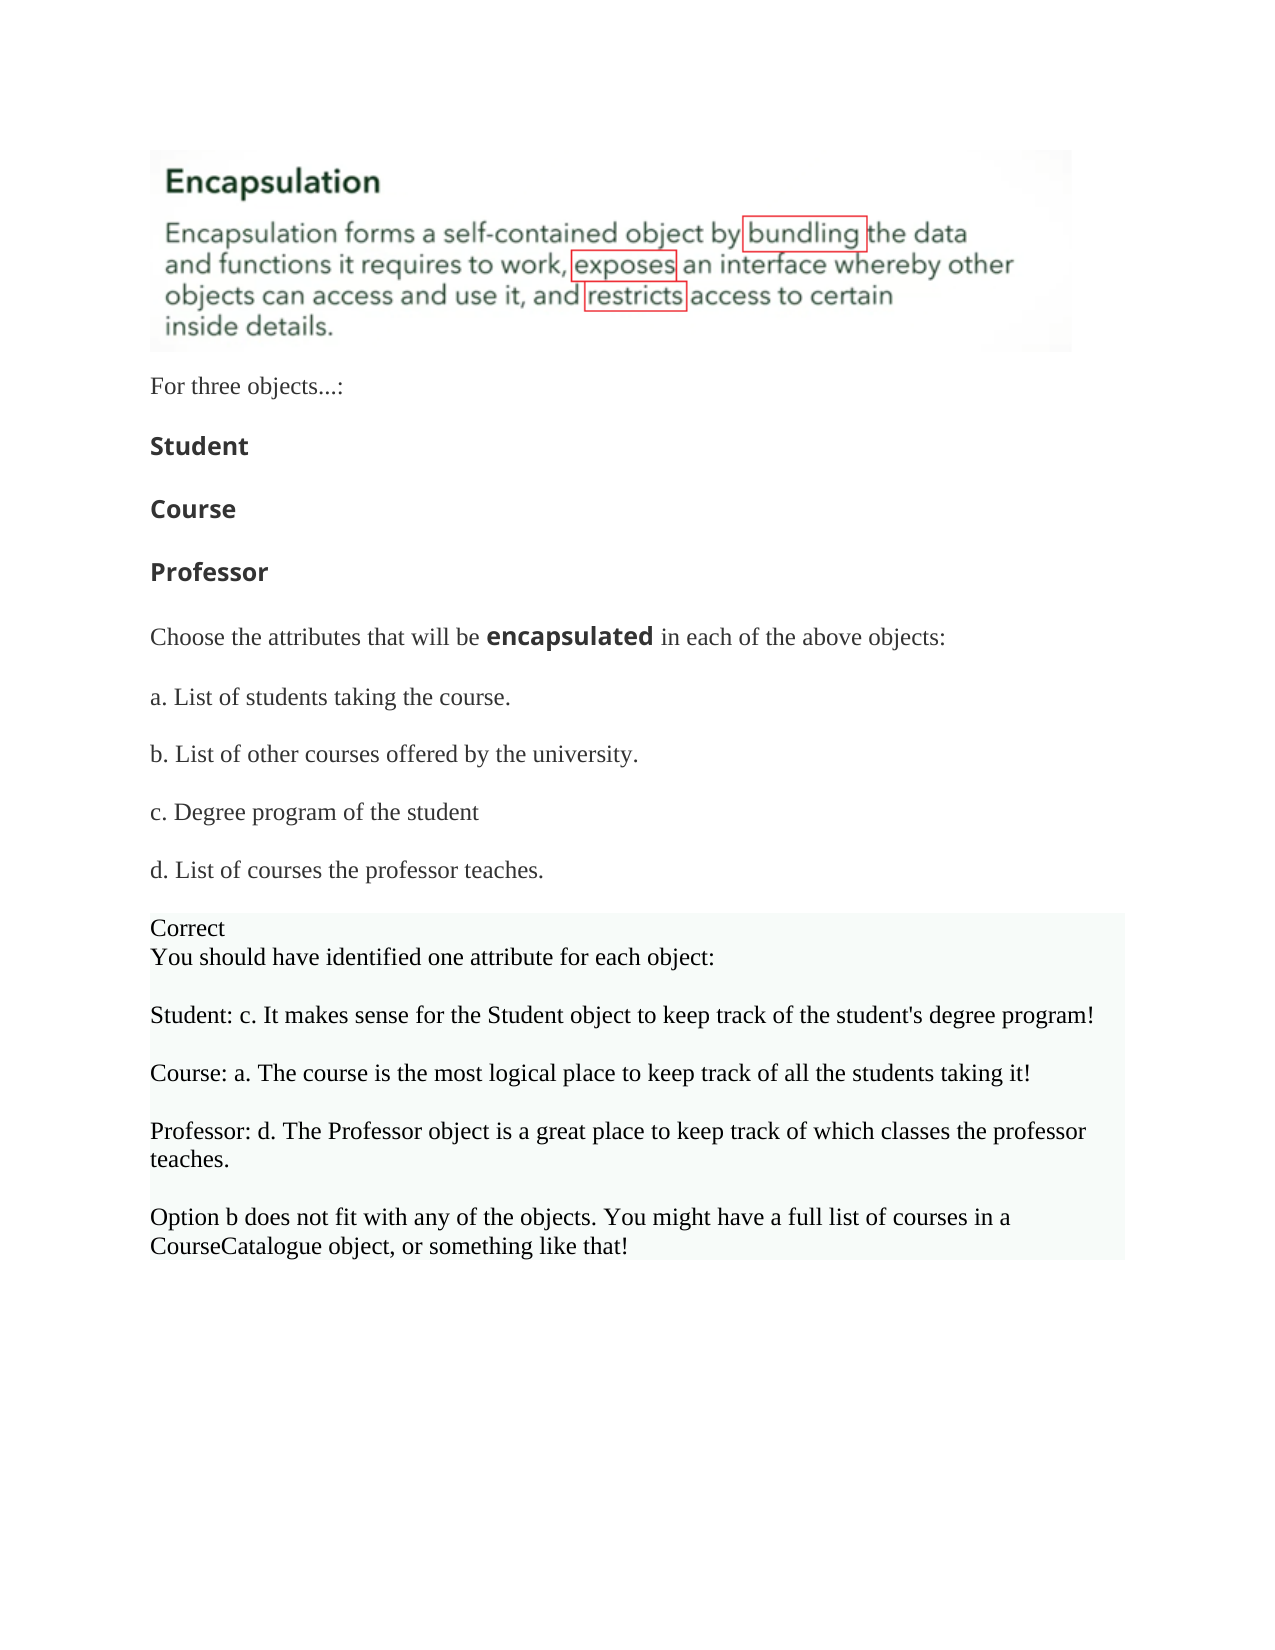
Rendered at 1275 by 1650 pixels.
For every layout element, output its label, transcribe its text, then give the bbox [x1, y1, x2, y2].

text Professor: d. The Professor object is a great place to keep track of which classes the professor teaches. [150, 1116, 1125, 1173]
text Student [150, 429, 1125, 463]
text You should have identified one attribute for each object: [150, 942, 1125, 971]
text For three objects...: [150, 371, 1125, 399]
text Option b does not fit with any of the objects. You might have a full list of courses in a CourseCatalogue object, or something like that! [150, 1202, 1125, 1260]
text Course [150, 492, 1125, 526]
text Correct [150, 913, 1125, 942]
text Course: a. The course is the most logical place to keep track of all the students taking it! [150, 1058, 1125, 1087]
text d. List of courses the professor teaches. [150, 855, 1125, 884]
text Student: c. It makes sense for the Student object to keep track of the student's degree program! [150, 1000, 1125, 1029]
text b. List of other courses offered by the university. [150, 739, 1125, 768]
picture [150, 150, 1125, 352]
text Choose the attributes that will be encapsulated in each of the above objects: [150, 618, 1125, 652]
text Professor [150, 555, 1125, 589]
text a. List of students taking the course. [150, 682, 1125, 710]
text c. Degree program of the student [150, 797, 1125, 826]
